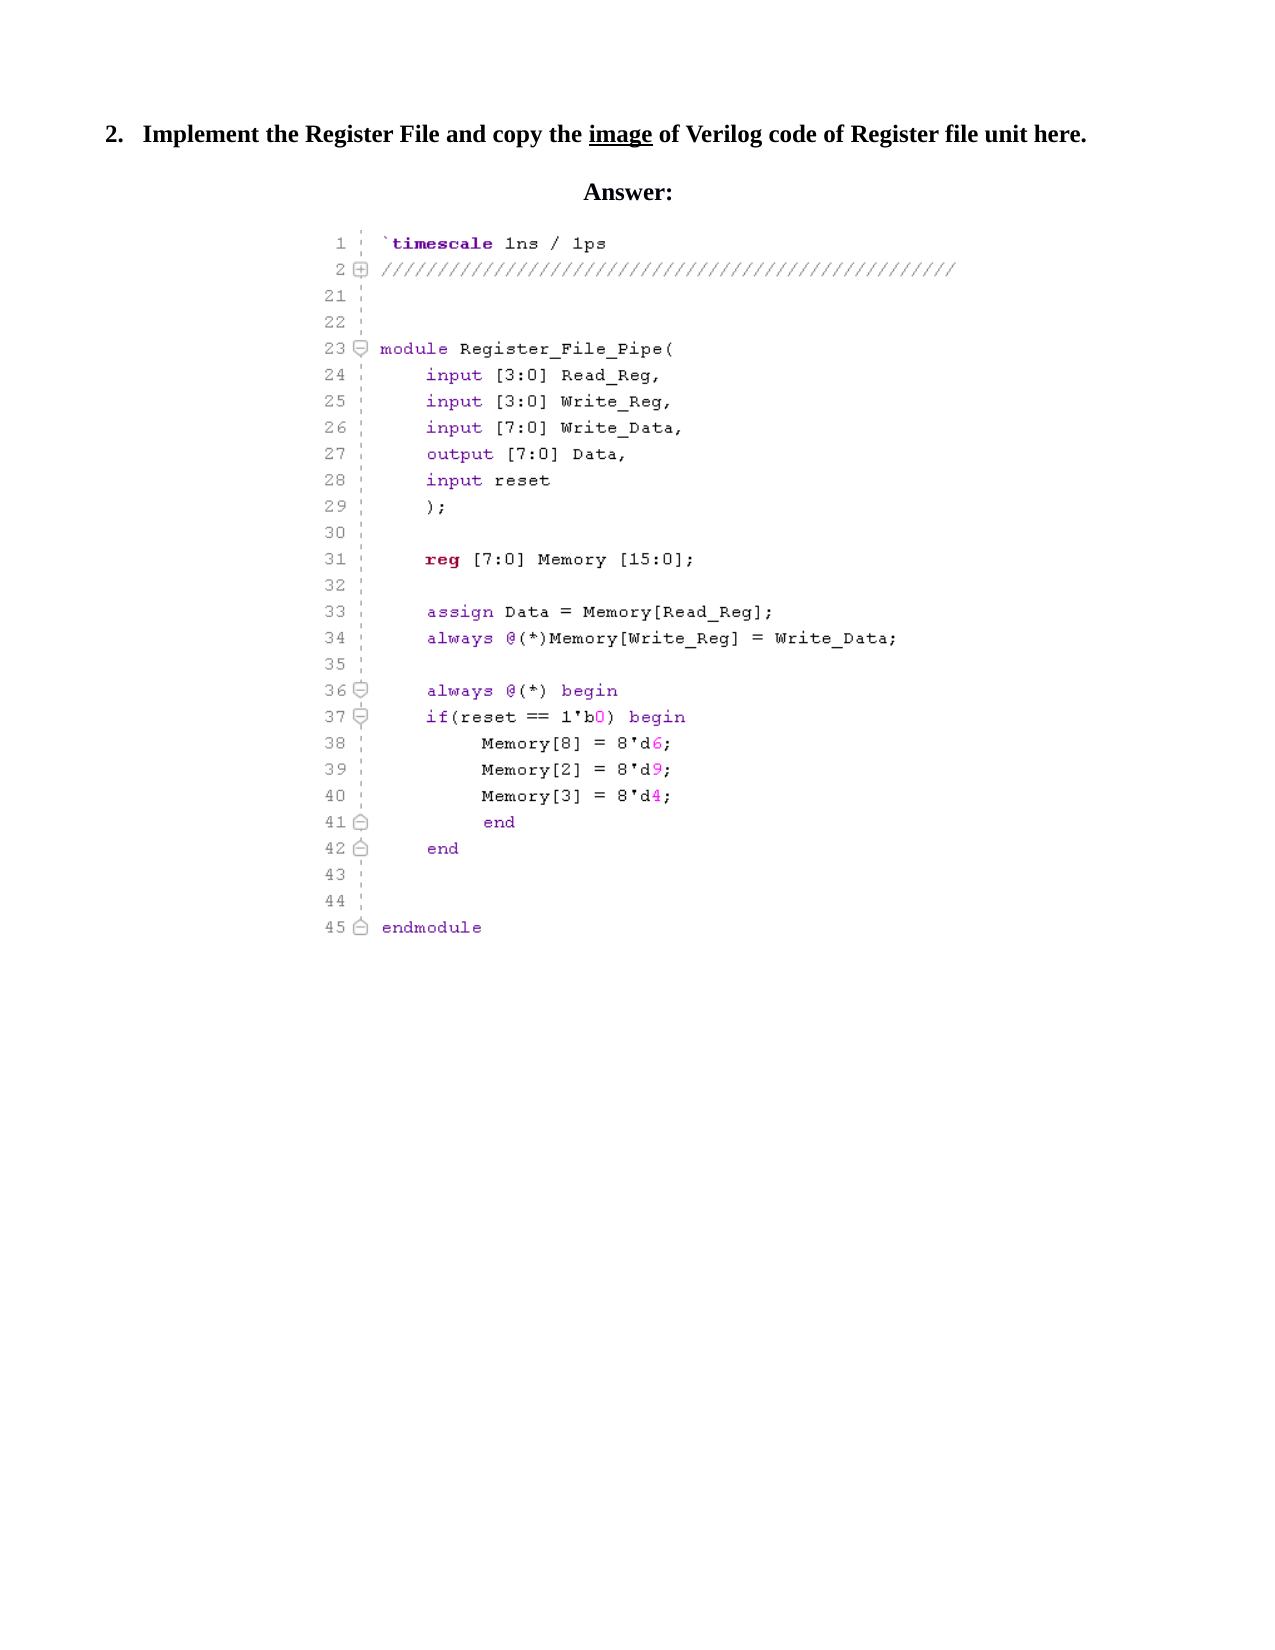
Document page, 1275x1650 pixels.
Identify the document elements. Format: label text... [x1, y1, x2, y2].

list Implement the Register File and copy the image of Verilog code of Register file unit here. [105, 119, 1170, 148]
text Answer: [105, 177, 1170, 206]
picture [318, 230, 957, 939]
